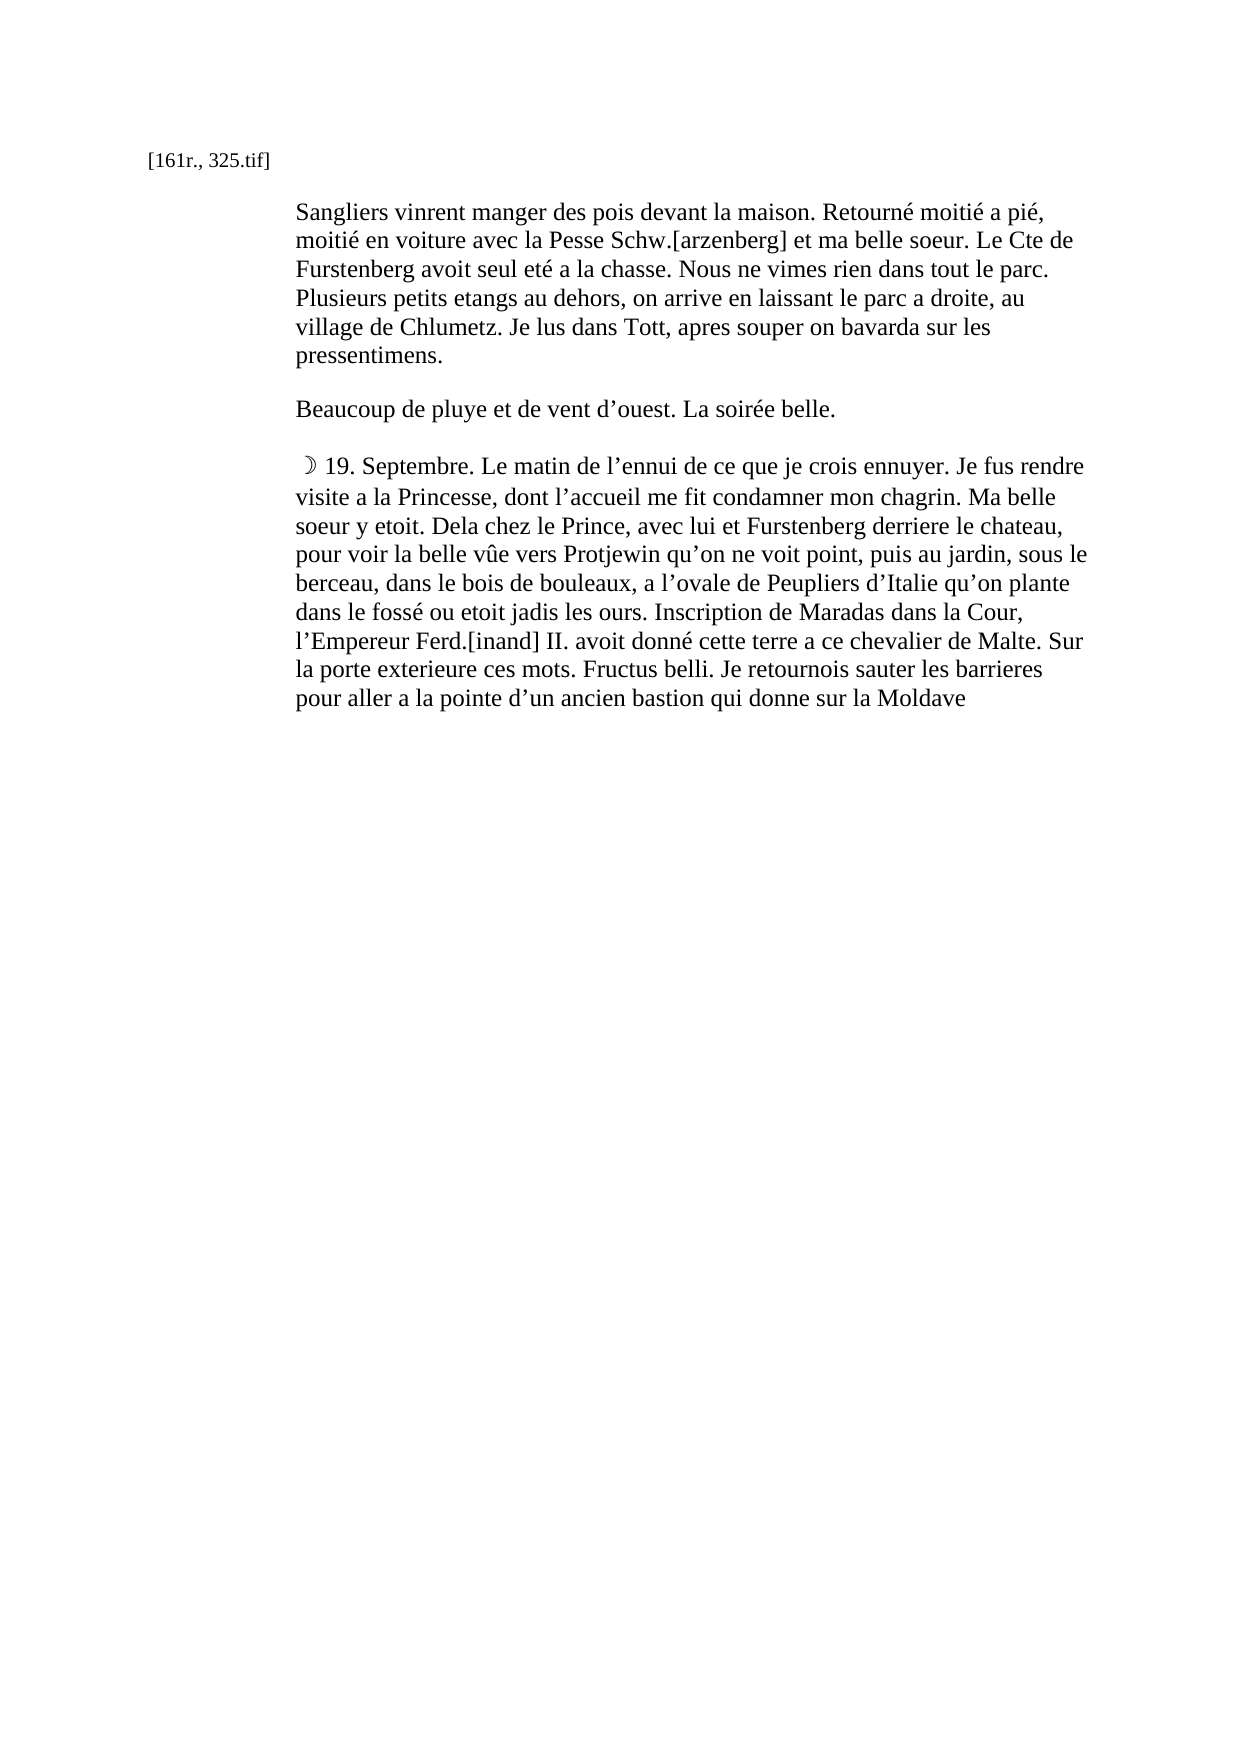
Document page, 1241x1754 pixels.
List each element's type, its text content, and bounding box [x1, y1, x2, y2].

text ☽ 19. Septembre. Le matin de l’ennui de ce que je crois ennuyer. Je fus rendre visite a la Princesse, dont l’accueil me fit condamner mon chagrin. Ma belle soeur y etoit. Dela chez le Prince, avec lui et Furstenberg derriere le chateau, pour voir la belle vûe vers Protjewin qu’on ne voit point, puis au jardin, sous le berceau, dans le bois de bouleaux, a l’ovale de Peupliers d’Italie qu’on plante dans le fossé ou etoit jadis les ours. Inscription de Maradas dans la Cour, l’Empereur Ferd.[inand] II. avoit donné cette terre a ce chevalier de Malte. Sur la porte exterieure ces mots. Fructus belli. Je retournois sauter les barrieres pour aller a la pointe d’un ancien bastion qui donne sur la Moldave [295, 448, 1093, 712]
text Beaucoup de pluye et de vent d’ouest. La soirée belle. [295, 394, 1093, 423]
text Sangliers vinrent manger des pois devant la maison. Retourné moitié a pié, moitié en voiture avec la Pesse Schw.[arzenberg] et ma belle soeur. Le Cte de Furstenberg avoit seul eté a la chasse. Nous ne vimes rien dans tout le parc. Plusieurs petits etangs au dehors, on arrive en laissant le parc a droite, au village de Chlumetz. Je lus dans Tott, apres souper on bavarda sur les pressentimens. [295, 197, 1093, 369]
text [161r., 325.tif] [148, 148, 1093, 172]
